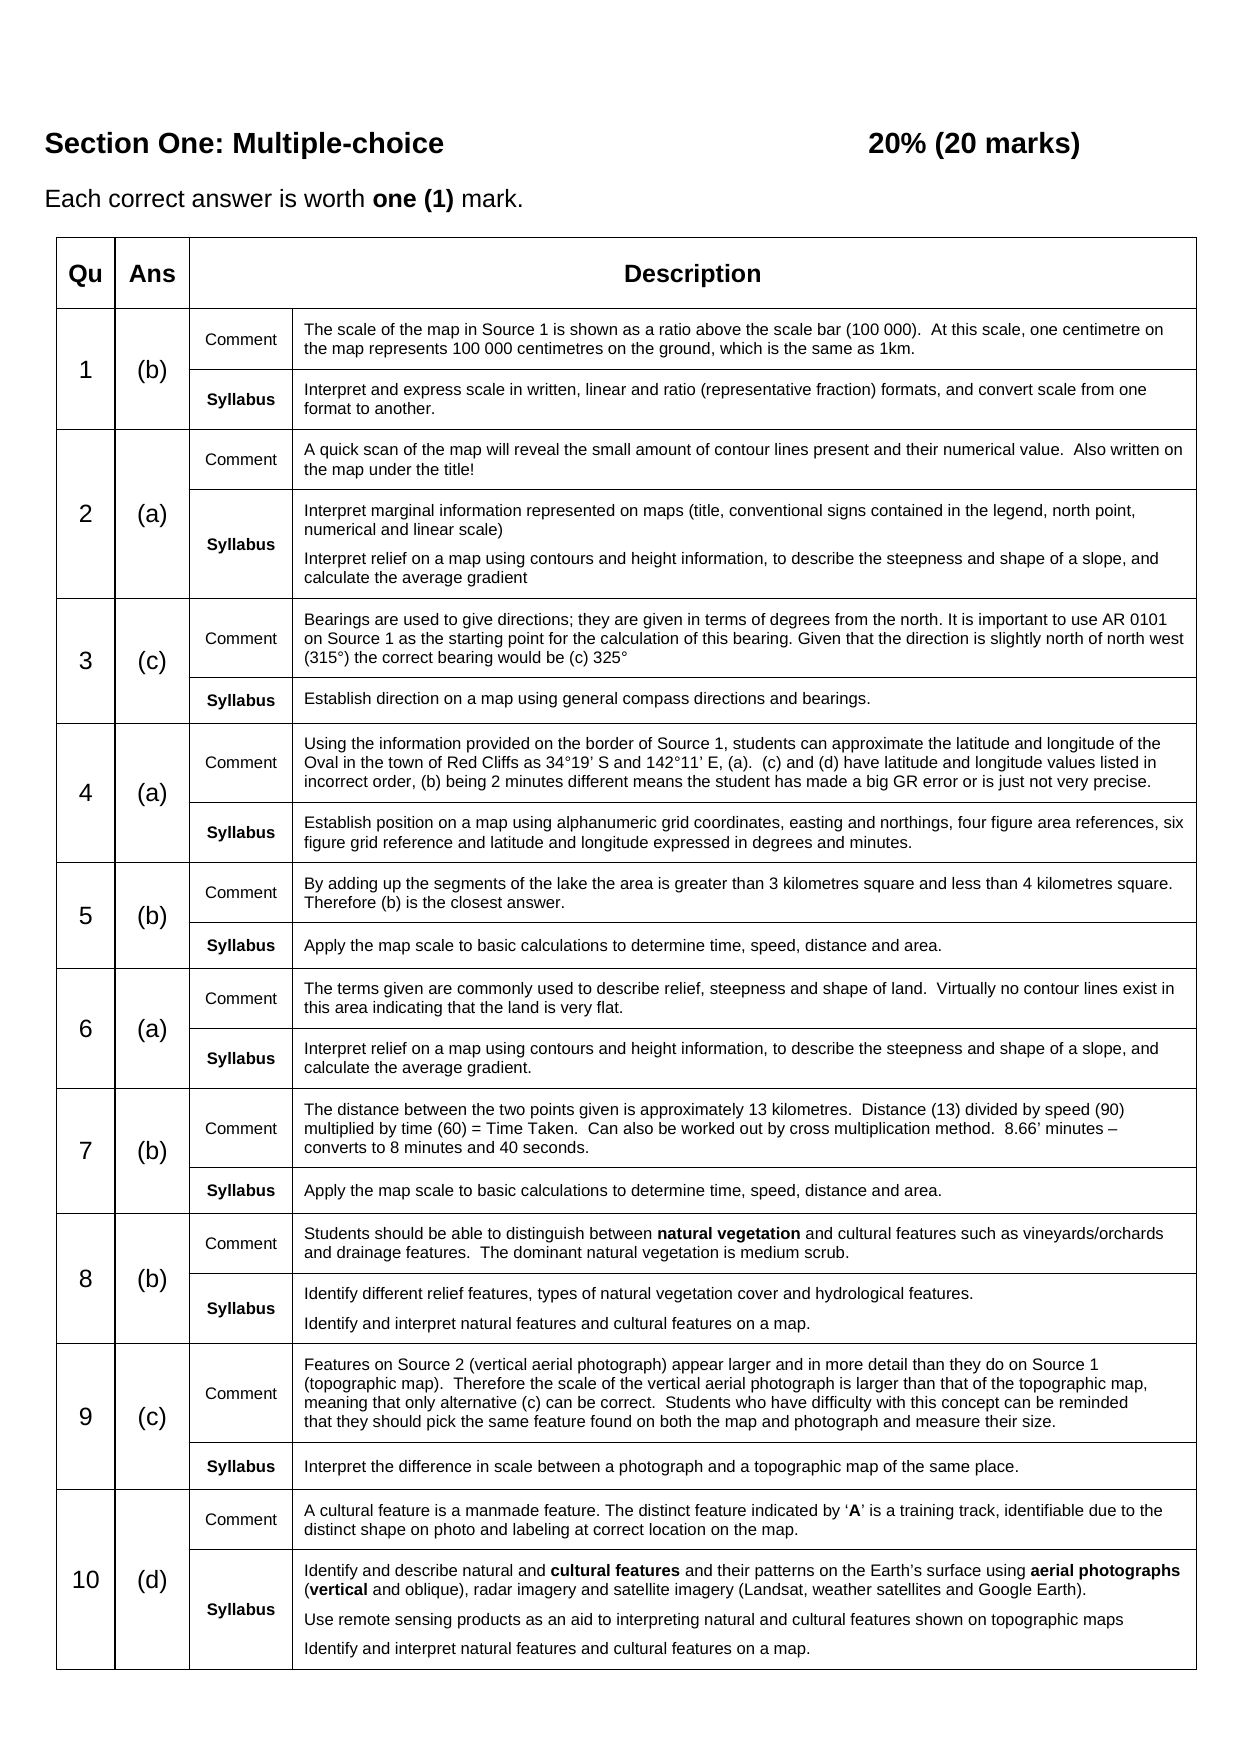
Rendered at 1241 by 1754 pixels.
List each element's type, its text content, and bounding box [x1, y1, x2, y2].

table_cell Apply the map scale to basic calculations to determine time, speed, distance and area. [293, 1168, 1196, 1212]
table_cell Establish direction on a map using general compass directions and bearings. [293, 678, 1196, 722]
table_cell Syllabus [190, 803, 292, 862]
table_cell (b) [116, 1089, 189, 1212]
table_cell Using the information provided on the border of Source 1, students can approximate the latitude and longitude of the Oval in the town of Red Cliffs as 34°19’ S and 142°11’ E, (a). (c) and (d) have latitude and longitude values listed in incorrect order, (b) being 2 minutes different means the student has made a big GR error or is just not very precise. [293, 724, 1196, 802]
text Section One: Multiple-choice 20% (20 marks) [44, 127, 1166, 160]
table_cell Bearings are used to give directions; they are given in terms of degrees from the north. It is important to use AR 0101 on Source 1 as the starting point for the calculation of this bearing. Given that the direction is slightly north of north west (315°) the correct bearing would be (c) 325° [293, 599, 1196, 677]
table_cell The scale of the map in Source 1 is shown as a ratio above the scale bar (100 000). At this scale, one centimetre on the map represents 100 000 centimetres on the ground, which is the same as 1km. [293, 309, 1196, 368]
table_cell Apply the map scale to basic calculations to determine time, speed, distance and area. [293, 923, 1196, 967]
table_cell Comment [190, 863, 292, 922]
table_cell 9 [57, 1344, 114, 1489]
text Each correct answer is worth one (1) mark. [44, 184, 1211, 213]
table_cell 1 [57, 309, 114, 429]
table_header Qu [57, 238, 114, 308]
table_cell (c) [116, 599, 189, 722]
table_cell Syllabus [190, 370, 292, 429]
table_cell Syllabus [190, 1550, 292, 1669]
table_cell Comment [190, 1214, 292, 1273]
table_cell Identify and describe natural and cultural features and their patterns on the Earth’s surface using aerial photographs (vertical and oblique), radar imagery and satellite imagery (Landsat, weather satellites and Google Earth). Use remote sensing products as an aid to interpreting natural and cultural features shown on topographic maps Identify and interpret natural features and cultural features on a map. [293, 1550, 1196, 1669]
table_cell Syllabus [190, 1029, 292, 1088]
table_cell 3 [57, 599, 114, 722]
table_cell Syllabus [190, 1274, 292, 1343]
table_cell Establish position on a map using alphanumeric grid coordinates, easting and northings, four figure area references, six figure grid reference and latitude and longitude expressed in degrees and minutes. [293, 803, 1196, 862]
table_cell (b) [116, 1214, 189, 1343]
table_cell 10 [57, 1490, 114, 1669]
table_cell Students should be able to distinguish between natural vegetation and cultural features such as vineyards/orchards and drainage features. The dominant natural vegetation is medium scrub. [293, 1214, 1196, 1273]
table_cell Comment [190, 309, 292, 368]
table_cell 5 [57, 863, 114, 967]
table_header Description [190, 238, 1196, 308]
table_cell Interpret marginal information represented on maps (title, conventional signs contained in the legend, north point, numerical and linear scale) Interpret relief on a map using contours and height information, to describe the steepness and shape of a slope, and calculate the average gradient [293, 490, 1196, 598]
table_cell A quick scan of the map will reveal the small amount of contour lines present and their numerical value. Also written on the map under the title! [293, 430, 1196, 489]
table_cell Syllabus [190, 923, 292, 967]
table_cell 6 [57, 969, 114, 1088]
table_cell Syllabus [190, 1443, 292, 1489]
table_cell Syllabus [190, 490, 292, 598]
table_cell Interpret and express scale in written, linear and ratio (representative fraction) formats, and convert scale from one format to another. [293, 370, 1196, 429]
table_cell The terms given are commonly used to describe relief, steepness and shape of land. Virtually no contour lines exist in this area indicating that the land is very flat. [293, 969, 1196, 1028]
table_cell (a) [116, 430, 189, 598]
table_cell A cultural feature is a manmade feature. The distinct feature indicated by ‘A’ is a training track, identifiable due to the distinct shape on photo and labeling at correct location on the map. [293, 1490, 1196, 1549]
table_cell The distance between the two points given is approximately 13 kilometres. Distance (13) divided by speed (90) multiplied by time (60) = Time Taken. Can also be worked out by cross multiplication method. 8.66’ minutes – converts to 8 minutes and 40 seconds. [293, 1089, 1196, 1167]
table_cell 7 [57, 1089, 114, 1212]
table_cell (b) [116, 309, 189, 429]
table_cell Syllabus [190, 678, 292, 722]
table_cell Comment [190, 724, 292, 802]
table_cell 2 [57, 430, 114, 598]
table_cell Syllabus [190, 1168, 292, 1212]
table_cell (a) [116, 724, 189, 862]
table_header Ans [116, 238, 189, 308]
table_cell Interpret relief on a map using contours and height information, to describe the steepness and shape of a slope, and calculate the average gradient. [293, 1029, 1196, 1088]
table_cell (a) [116, 969, 189, 1088]
table_cell Comment [190, 1344, 292, 1442]
table_cell Comment [190, 599, 292, 677]
table_cell (c) [116, 1344, 189, 1489]
table_cell By adding up the segments of the lake the area is greater than 3 kilometres square and less than 4 kilometres square. Therefore (b) is the closest answer. [293, 863, 1196, 922]
table_cell (d) [116, 1490, 189, 1669]
table_cell Features on Source 2 (vertical aerial photograph) appear larger and in more detail than they do on Source 1 (topographic map). Therefore the scale of the vertical aerial photograph is larger than that of the topographic map, meaning that only alternative (c) can be correct. Students who have difficulty with this concept can be reminded that they should pick the same feature found on both the map and photograph and measure their size. [293, 1344, 1196, 1442]
table_cell Comment [190, 969, 292, 1028]
table_cell 8 [57, 1214, 114, 1343]
table_cell Comment [190, 1490, 292, 1549]
table_cell Interpret the difference in scale between a photograph and a topographic map of the same place. [293, 1443, 1196, 1489]
table_cell (b) [116, 863, 189, 967]
table_cell Comment [190, 1089, 292, 1167]
table_cell Identify different relief features, types of natural vegetation cover and hydrological features. Identify and interpret natural features and cultural features on a map. [293, 1274, 1196, 1343]
table_cell 4 [57, 724, 114, 862]
table_cell Comment [190, 430, 292, 489]
